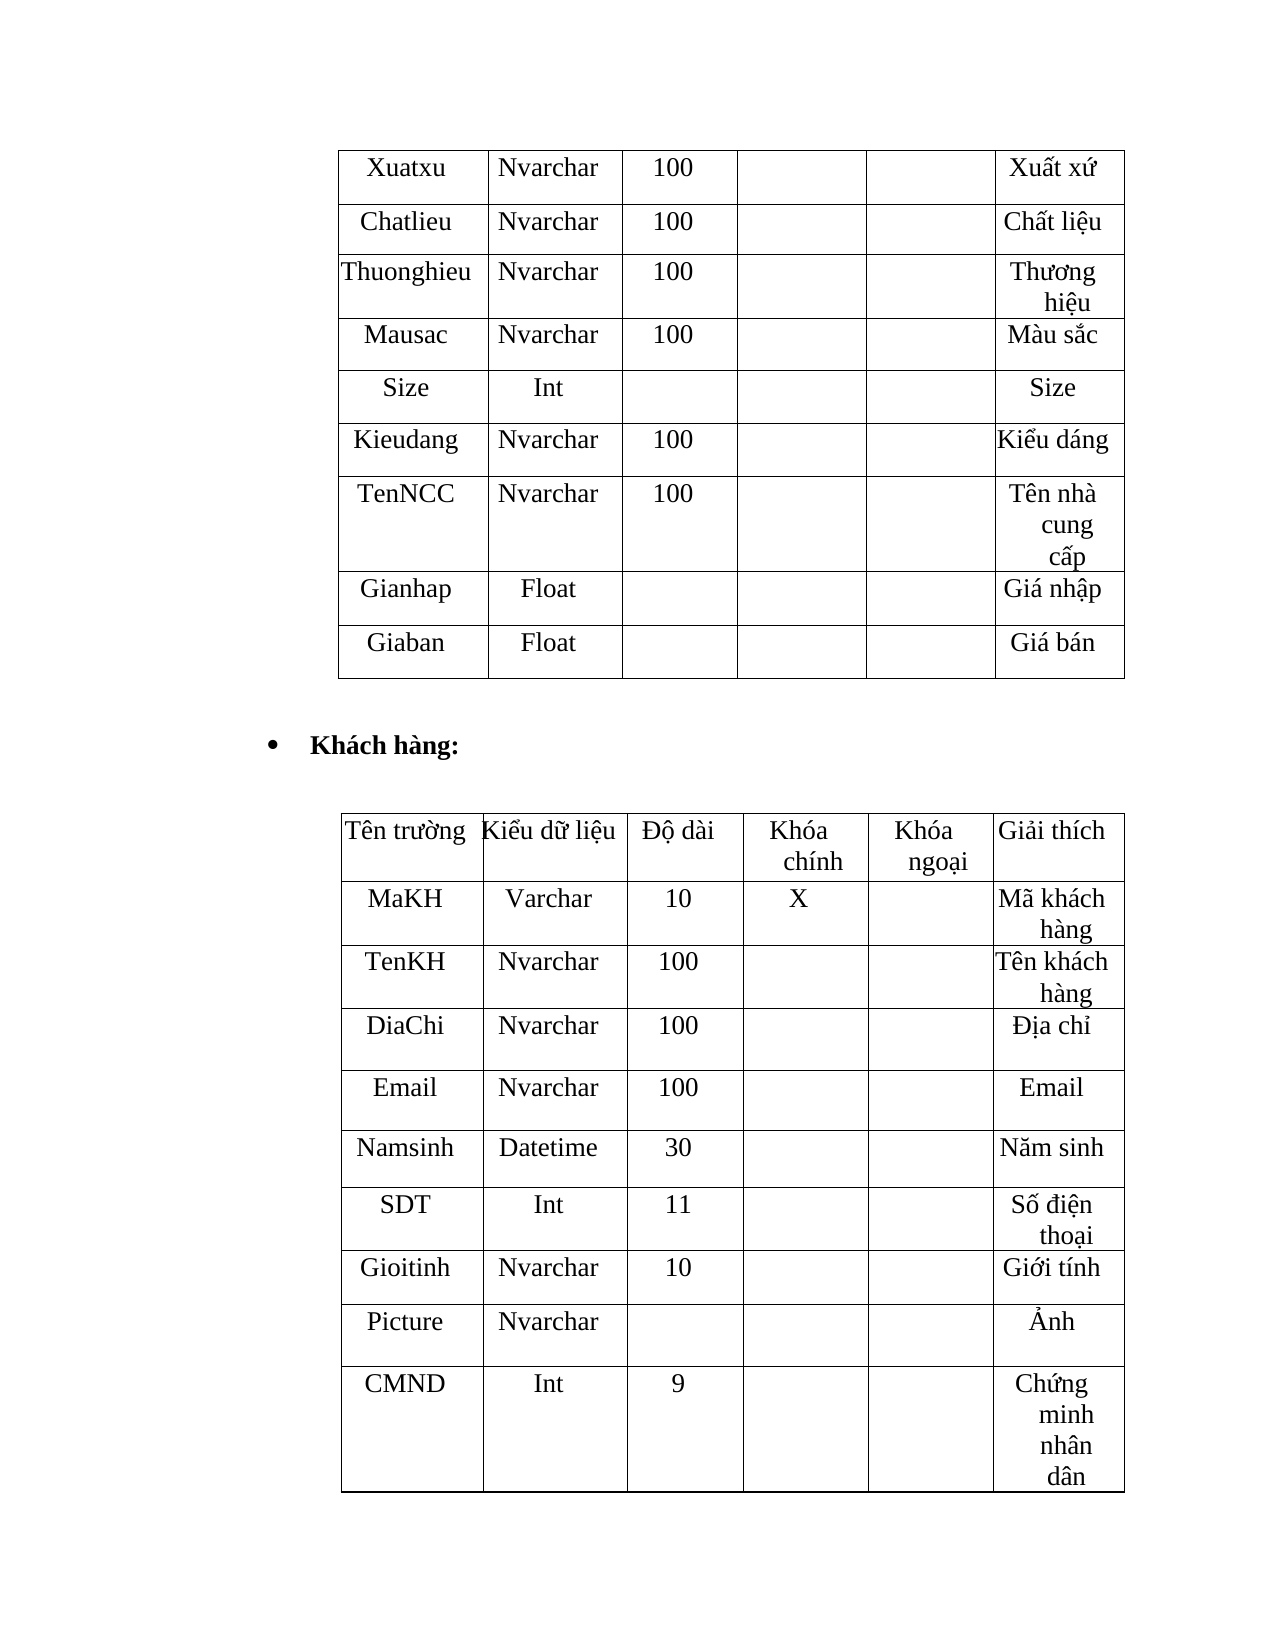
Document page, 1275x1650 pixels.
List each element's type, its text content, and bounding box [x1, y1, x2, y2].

table_cell [867, 205, 995, 254]
table_cell Picture [342, 1305, 483, 1366]
table_cell 100 [623, 424, 737, 476]
table_cell [738, 626, 866, 678]
table_cell [867, 572, 995, 625]
table_cell [867, 477, 995, 571]
table_cell Nvarchar [489, 477, 622, 571]
table_cell 100 [628, 946, 743, 1008]
table_cell TenKH [342, 946, 483, 1008]
table_cell Namsinh [342, 1131, 483, 1187]
table_cell X [744, 882, 868, 944]
table_cell [744, 1305, 868, 1366]
table_header Kiểu dữ liệu [484, 814, 627, 881]
table_cell [738, 205, 866, 254]
table_cell [738, 151, 866, 203]
table_cell Mausac [339, 319, 488, 370]
table_cell [744, 1367, 868, 1491]
table_cell 100 [628, 1009, 743, 1070]
table_cell [738, 319, 866, 370]
table_cell Nvarchar [489, 205, 622, 254]
table_cell 9 [628, 1367, 743, 1491]
table_cell Tên nhà cung cấp [996, 477, 1124, 571]
table_cell Tên khách hàng [994, 946, 1124, 1008]
table_cell [867, 424, 995, 476]
table_cell [869, 1009, 993, 1070]
table_cell [869, 1071, 993, 1129]
table_cell [738, 424, 866, 476]
table_cell Gioitinh [342, 1251, 483, 1304]
table_cell [744, 1251, 868, 1304]
table_cell Số điện thoại [994, 1188, 1124, 1250]
table_cell Địa chỉ [994, 1009, 1124, 1070]
table_cell [744, 1131, 868, 1187]
table_cell 100 [628, 1071, 743, 1129]
table_cell [867, 371, 995, 422]
table_cell 10 [628, 882, 743, 944]
table_cell Ảnh [994, 1305, 1124, 1366]
table_header Khóa chính [744, 814, 868, 881]
table_cell [867, 151, 995, 203]
table_cell Kiểu dáng [996, 424, 1124, 476]
table_cell Chất liệu [996, 205, 1124, 254]
table_cell [867, 626, 995, 678]
table_cell [738, 255, 866, 317]
table_cell Nvarchar [489, 255, 622, 317]
table_cell [869, 882, 993, 944]
table_cell 100 [623, 319, 737, 370]
table_cell 100 [623, 205, 737, 254]
table_cell Gianhap [339, 572, 488, 625]
table_cell Thương hiệu [996, 255, 1124, 317]
table_header Tên trường [342, 814, 483, 881]
table_cell Nvarchar [484, 1071, 627, 1129]
table_header Khóa ngoại [869, 814, 993, 881]
table_cell Giá nhập [996, 572, 1124, 625]
table_cell [744, 1071, 868, 1129]
table_cell Size [996, 371, 1124, 422]
table_cell Giới tính [994, 1251, 1124, 1304]
table_cell 100 [623, 477, 737, 571]
table_cell Nvarchar [484, 1009, 627, 1070]
table_cell Thuonghieu [339, 255, 488, 317]
table_header Độ dài [628, 814, 743, 881]
table_cell [867, 255, 995, 317]
table_cell [738, 572, 866, 625]
table_cell Int [484, 1188, 627, 1250]
table_cell MaKH [342, 882, 483, 944]
table_cell Nvarchar [484, 946, 627, 1008]
table_cell Giá bán [996, 626, 1124, 678]
table_cell Email [342, 1071, 483, 1129]
table_cell [869, 1188, 993, 1250]
table_cell Năm sinh [994, 1131, 1124, 1187]
table_cell 10 [628, 1251, 743, 1304]
table_cell Màu sắc [996, 319, 1124, 370]
table_cell SDT [342, 1188, 483, 1250]
table_cell Varchar [484, 882, 627, 944]
table_cell Datetime [484, 1131, 627, 1187]
table_cell Email [994, 1071, 1124, 1129]
table_cell [744, 1009, 868, 1070]
table_cell TenNCC [339, 477, 488, 571]
table_cell [867, 319, 995, 370]
table_cell [623, 572, 737, 625]
table_cell [738, 371, 866, 422]
table_cell Chatlieu [339, 205, 488, 254]
table_cell Int [484, 1367, 627, 1491]
list Khách hàng: [268, 729, 1125, 761]
table_cell [738, 477, 866, 571]
table_cell [744, 1188, 868, 1250]
table_cell Float [489, 626, 622, 678]
table_header Giải thích [994, 814, 1124, 881]
table_cell Xuất xứ [996, 151, 1124, 203]
table_cell Nvarchar [489, 424, 622, 476]
table_cell 100 [623, 255, 737, 317]
table_cell [623, 371, 737, 422]
table_cell [869, 1251, 993, 1304]
table_cell Nvarchar [489, 151, 622, 203]
table_cell Kieudang [339, 424, 488, 476]
table_cell CMND [342, 1367, 483, 1491]
table_cell Float [489, 572, 622, 625]
table_cell [623, 626, 737, 678]
table_cell Int [489, 371, 622, 422]
table_cell Mã khách hàng [994, 882, 1124, 944]
table_cell Giaban [339, 626, 488, 678]
table_cell DiaChi [342, 1009, 483, 1070]
table_cell 11 [628, 1188, 743, 1250]
table_cell Size [339, 371, 488, 422]
table_cell [869, 946, 993, 1008]
table_cell 100 [623, 151, 737, 203]
table_cell Nvarchar [484, 1305, 627, 1366]
table_cell [869, 1367, 993, 1491]
table_cell Chứng minh nhân dân [994, 1367, 1124, 1491]
table_cell [628, 1305, 743, 1366]
table_cell Nvarchar [484, 1251, 627, 1304]
table_cell Xuatxu [339, 151, 488, 203]
table_cell [744, 946, 868, 1008]
table_cell Nvarchar [489, 319, 622, 370]
table_cell [869, 1305, 993, 1366]
table_cell [869, 1131, 993, 1187]
table_cell 30 [628, 1131, 743, 1187]
